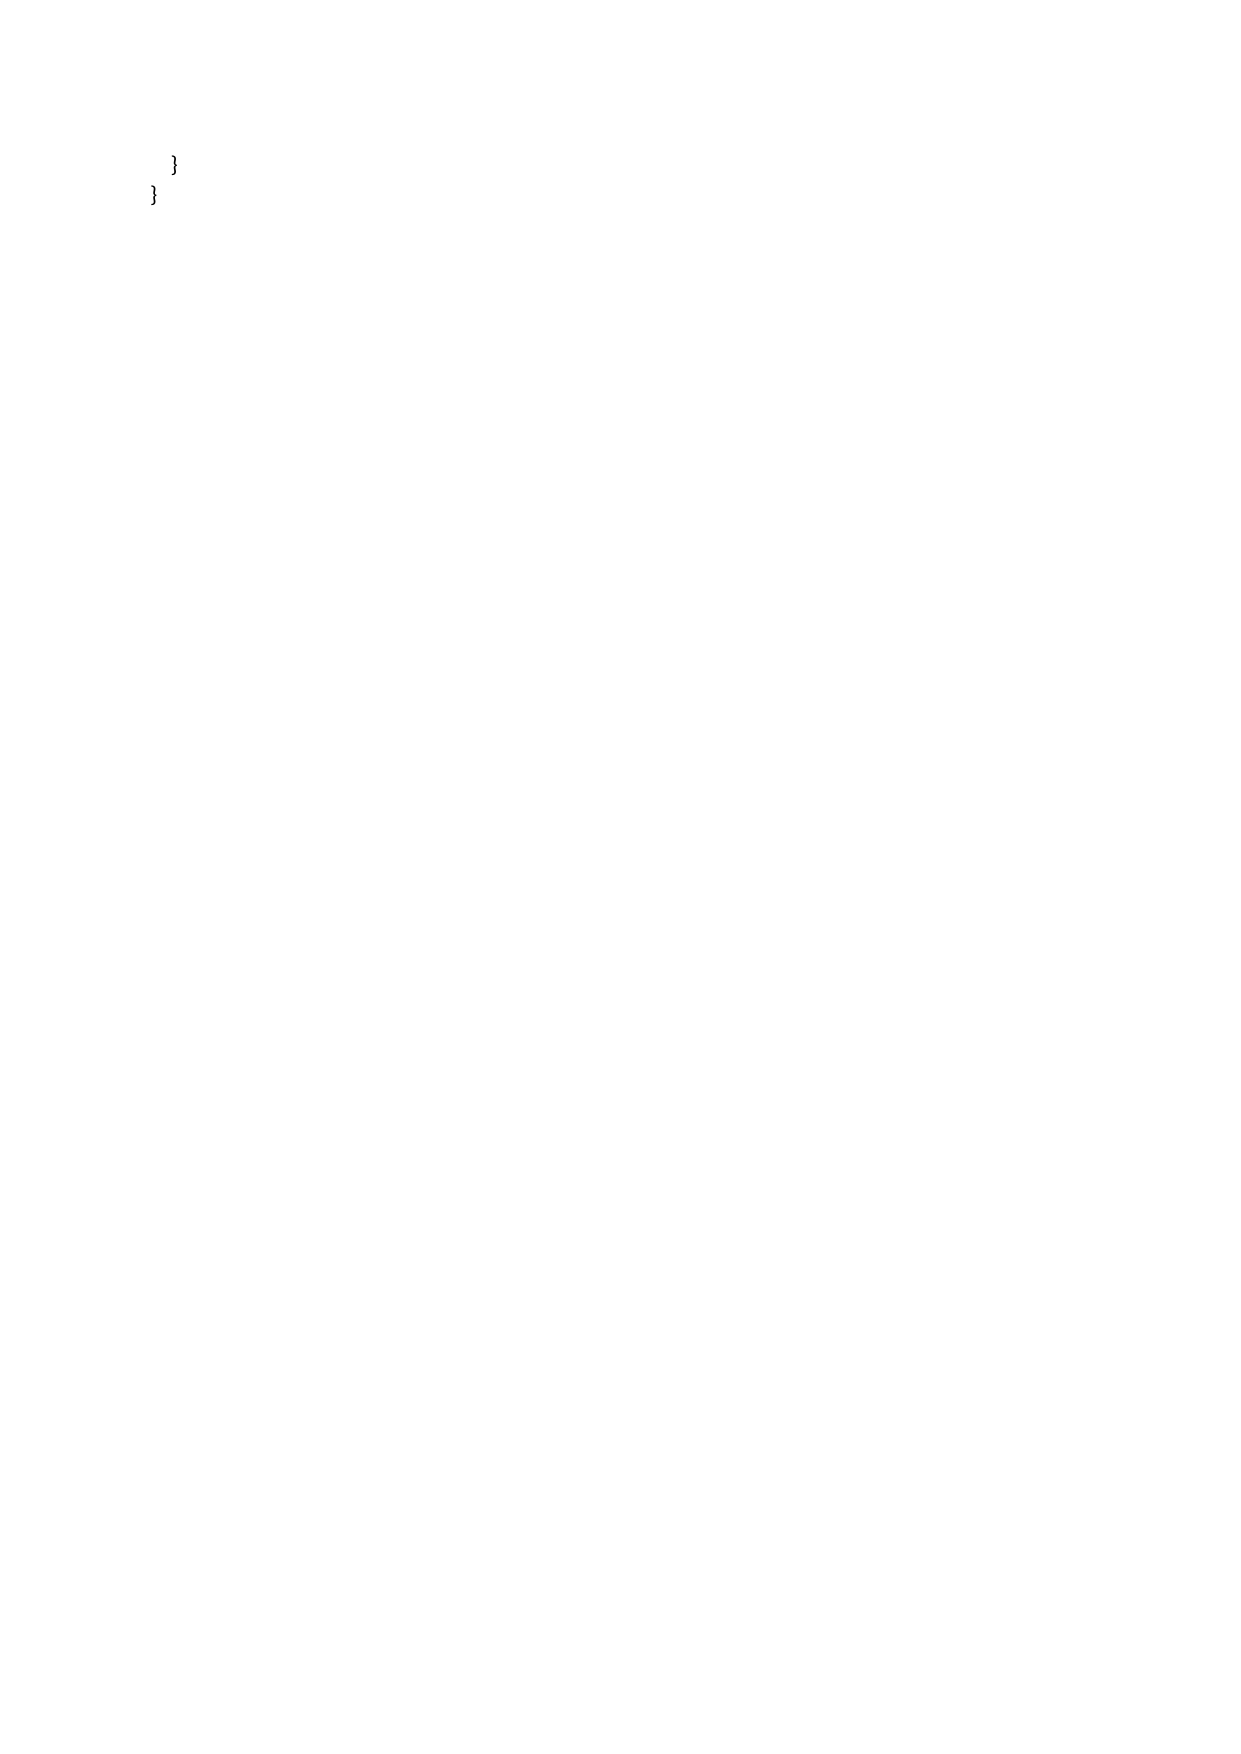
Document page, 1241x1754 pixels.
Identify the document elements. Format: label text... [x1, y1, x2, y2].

text } [150, 150, 1090, 178]
text } [150, 180, 1090, 208]
